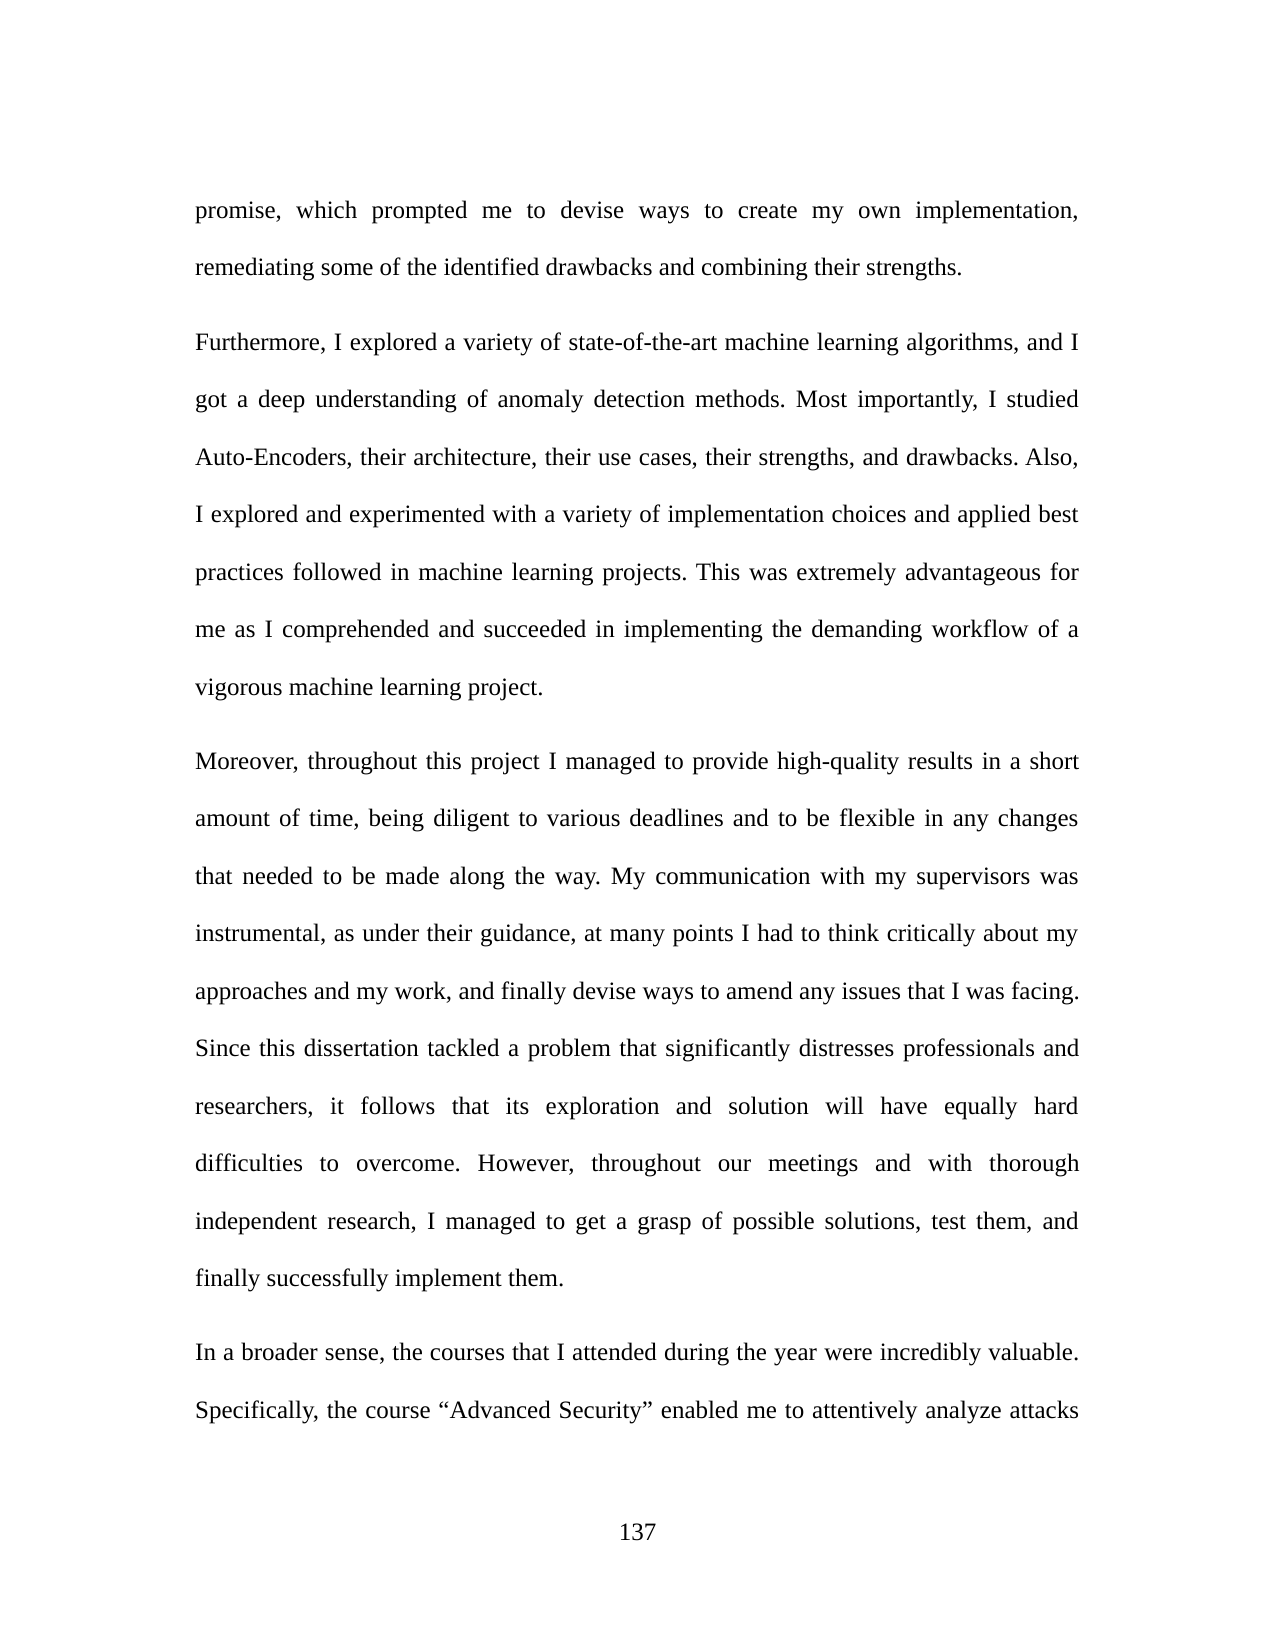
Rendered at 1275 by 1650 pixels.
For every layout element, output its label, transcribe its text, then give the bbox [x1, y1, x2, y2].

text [195, 1337, 1080, 1424]
text Moreover, throughout this project I managed to provide high-quality results in a short amount of time, being diligent to various deadlines and to be flexible in any changes that needed to be made along the way. My communication with my supervisors was instrumental, as under their guidance, at many points I had to think critically about my approaches and my work, and finally devise ways to amend any issues that I was facing. Since this dissertation tackled a problem that significantly distresses professionals and researchers, it follows that its exploration and solution will have equally hard difficulties to overcome. However, throughout our meetings and with thorough independent research, I managed to get a grasp of possible solutions, test them, and finally successfully implement them. [195, 746, 1080, 1292]
text Furthermore, I explored a variety of state-of-the-art machine learning algorithms, and I got a deep understanding of anomaly detection methods. Most importantly, I studied Auto-Encoders, their architecture, their use cases, their strengths, and drawbacks. Also, I explored and experimented with a variety of implementation choices and applied best practices followed in machine learning projects. This was extremely advantageous for me as I comprehended and succeeded in implementing the demanding workflow of a vigorous machine learning project. [195, 327, 1080, 700]
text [195, 195, 1080, 281]
